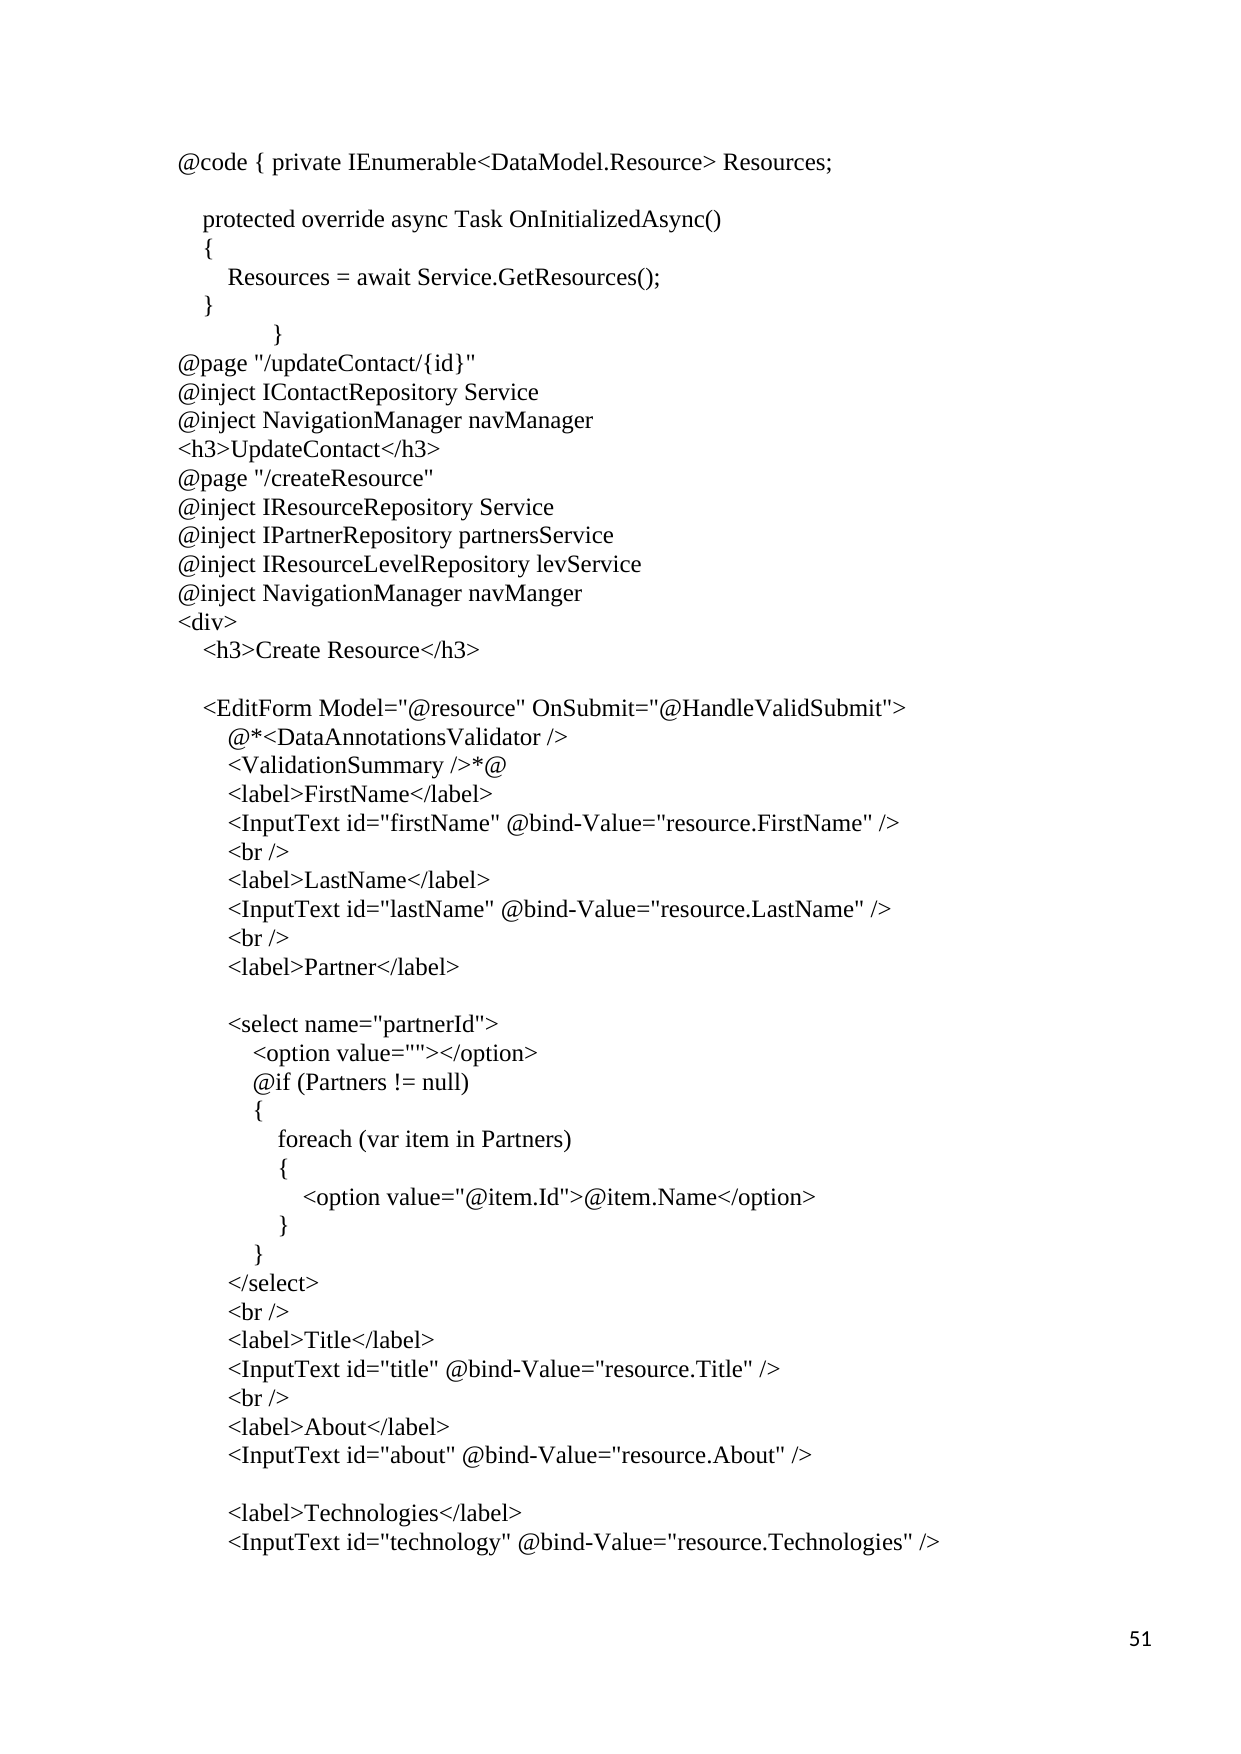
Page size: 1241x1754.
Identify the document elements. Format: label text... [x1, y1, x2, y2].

text <InputText id="technology" @bind-Value="resource.Technologies" /> [177, 1527, 1152, 1556]
text <select name="partnerId"> [177, 1009, 1152, 1038]
text @inject IResourceLevelRepository levService [177, 549, 1152, 578]
text @page "/updateContact/{id}" [177, 348, 1152, 377]
text <h3>UpdateContact</h3> [177, 434, 1152, 463]
text @inject IResourceRepository Service [177, 492, 1152, 521]
text <h3>Create Resource</h3> [177, 636, 1152, 664]
text <div> [177, 607, 1152, 636]
text <label>Technologies</label> [177, 1498, 1152, 1527]
text <label>FirstName</label> [177, 779, 1152, 808]
text @inject IPartnerRepository partnersService [177, 521, 1152, 549]
text <EditForm Model="@resource" OnSubmit="@HandleValidSubmit"> [177, 693, 1152, 722]
text { [177, 233, 1152, 262]
text { [177, 1096, 1152, 1124]
text @inject NavigationManager navManager [177, 406, 1152, 434]
text <label>About</label> [177, 1412, 1152, 1441]
text <label>Partner</label> [177, 952, 1152, 981]
text </select> [177, 1268, 1152, 1297]
text } [177, 291, 1152, 319]
text <InputText id="title" @bind-Value="resource.Title" /> [177, 1354, 1152, 1383]
text <br /> [177, 1383, 1152, 1412]
text <InputText id="lastName" @bind-Value="resource.LastName" /> [177, 894, 1152, 923]
text @if (Partners != null) [177, 1067, 1152, 1096]
text <br /> [177, 1297, 1152, 1326]
text @*<DataAnnotationsValidator /> [177, 722, 1152, 751]
text @page "/createResource" [177, 463, 1152, 492]
text <InputText id="about" @bind-Value="resource.About" /> [177, 1441, 1152, 1469]
text Resources = await Service.GetResources(); [177, 262, 1152, 291]
text <InputText id="firstName" @bind-Value="resource.FirstName" /> [177, 808, 1152, 837]
text <option value=""></option> [177, 1038, 1152, 1067]
text @inject NavigationManager navManger [177, 578, 1152, 607]
text @inject IContactRepository Service [177, 377, 1152, 406]
text <ValidationSummary />*@ [177, 751, 1152, 779]
text foreach (var item in Partners) [177, 1124, 1152, 1153]
text <label>Title</label> [177, 1326, 1152, 1354]
text } [272, 319, 1152, 348]
text <br /> [177, 837, 1152, 866]
text @code { private IEnumerable<DataModel.Resource> Resources; [177, 147, 1152, 176]
text } [177, 1239, 1152, 1268]
text <option value="@item.Id">@item.Name</option> [177, 1182, 1152, 1211]
text } [177, 1211, 1152, 1239]
text protected override async Task OnInitializedAsync() [177, 204, 1152, 233]
text <br /> [177, 923, 1152, 952]
text <label>LastName</label> [177, 866, 1152, 894]
text { [177, 1153, 1152, 1182]
